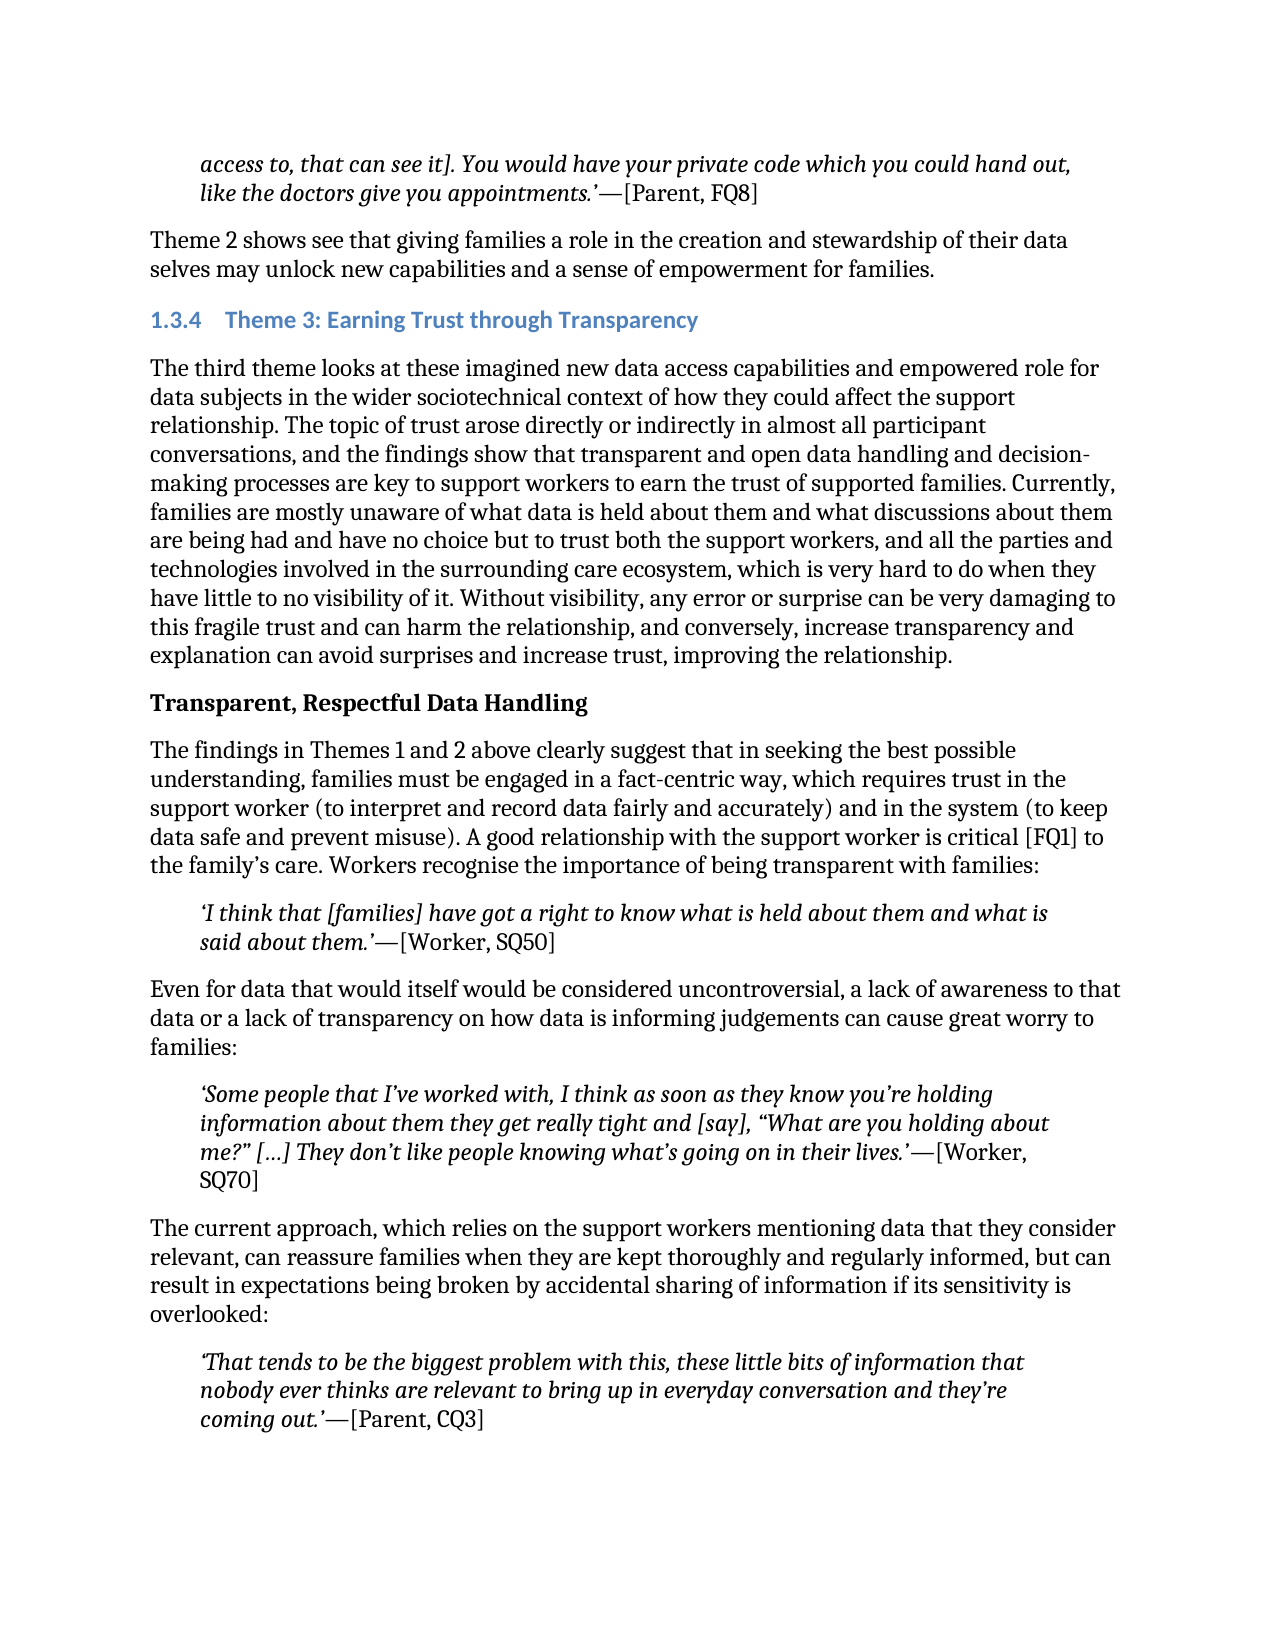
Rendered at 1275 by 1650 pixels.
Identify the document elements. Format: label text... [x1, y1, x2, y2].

text The findings in Themes 1 and 2 above clearly suggest that in seeking the best possible understanding, families must be engaged in a fact-centric way, which requires trust in the support worker (to interpret and record data fairly and accurately) and in the system (to keep data safe and prevent misuse). A good relationship with the support worker is critical [FQ1] to the family’s care. Workers recognise the importance of being transparent with families: [150, 736, 1125, 880]
text Even for data that would itself would be considered uncontroversial, a lack of awareness to that data or a lack of transparency on how data is informing judgements can cause great worry to families: [150, 975, 1125, 1061]
subtitle 1.3.4 Theme 3: Earning Trust through Transparency [150, 304, 1125, 335]
text The current approach, which relies on the support workers mentioning data that they consider relevant, can reassure families when they are kept thoroughly and regularly informed, but can result in expectations being broken by accidental sharing of information if its sensitivity is overlooked: [150, 1214, 1125, 1329]
text Transparent, Respectful Data Handling [150, 689, 1125, 718]
text The third theme looks at these imagined new data access capabilities and empowered role for data subjects in the wider sociotechnical context of how they could affect the support relationship. The topic of trust arose directly or indirectly in almost all participant conversations, and the findings show that transparent and open data handling and decision-making processes are key to support workers to earn the trust of supported families. Currently, families are mostly unaware of what data is held about them and what discussions about them are being had and have no choice but to trust both the support workers, and all the parties and technologies involved in the surrounding care ecosystem, which is very hard to do when they have little to no visibility of it. Without visibility, any error or surprise can be very damaging to this fragile trust and can harm the relationship, and conversely, increase transparency and explanation can avoid surprises and increase trust, improving the relationship. [150, 354, 1125, 670]
text ‘I think that [families] have got a right to know what is held about them and what is said about them.’—[Worker, SQ50] [200, 899, 1075, 956]
text ‘Some people that I’ve worked with, I think as soon as they know you’re holding information about them they get really tight and [say], “What are you holding about me?” […] They don’t like people knowing what’s going on in their lives.’—[Worker, SQ70] [200, 1080, 1075, 1195]
